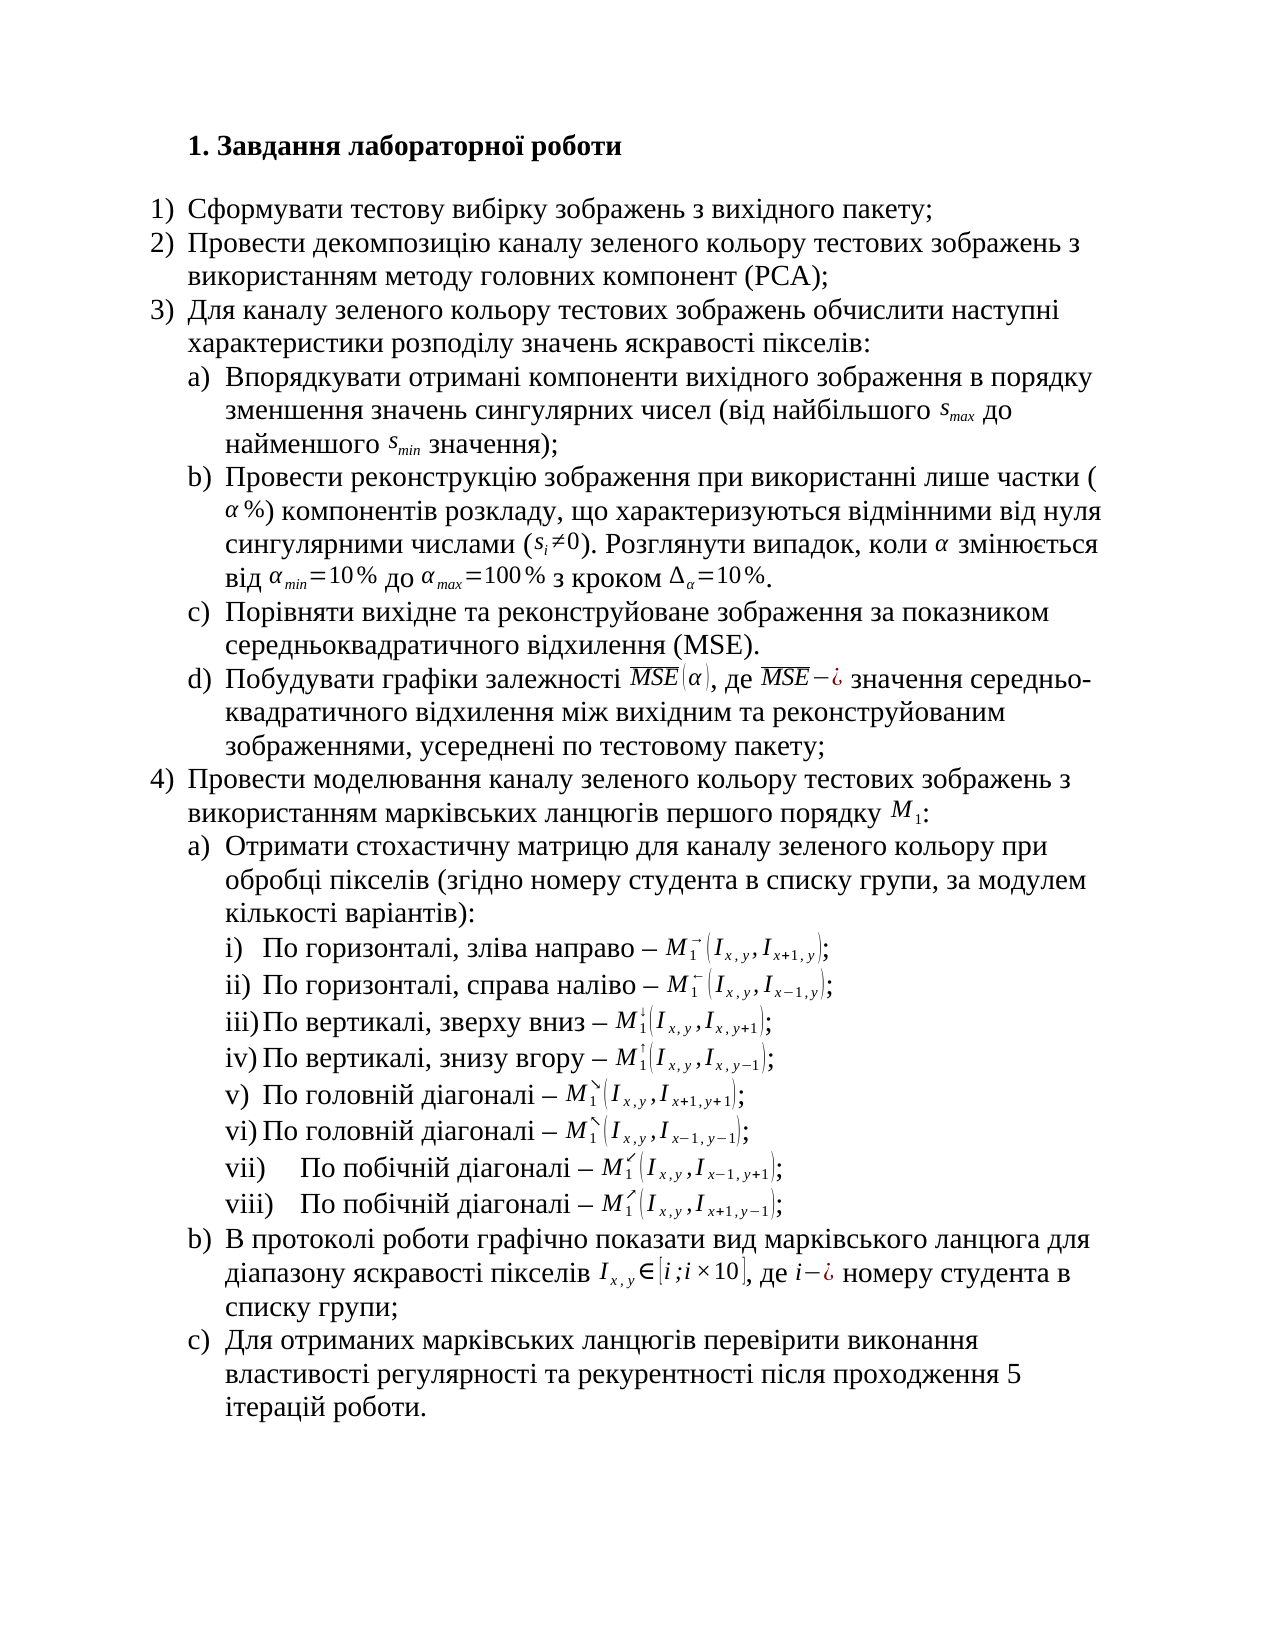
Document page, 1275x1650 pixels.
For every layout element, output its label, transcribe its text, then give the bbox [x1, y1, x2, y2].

list Побудувати графіки залежності , де значення середньо-квадратичного відхилення між вихідним та реконструйованим зображеннями, усереднені по тестовому пакету; [187, 661, 1125, 761]
list По головній діагоналі – ; [225, 1075, 1125, 1112]
list Провести реконструкцію зображення при використанні лише частки () компонентів розкладу, що характеризуються відмінними від нуля сингулярними числами (). Розглянути випадок, коли змінюється від до з кроком . [187, 459, 1125, 594]
list Для каналу зеленого кольору тестових зображень обчислити наступні характеристики розподілу значень яскравості пікселів: [150, 292, 1125, 359]
list По горизонталі, зліва направо – ; [225, 929, 1125, 966]
list По побічній діагоналі – ; [225, 1185, 1125, 1222]
list Сформувати тестову вибірку зображень з вихідного пакету; [150, 191, 1125, 225]
list В протоколі роботи графічно показати вид марківського ланцюга для діапазону яскравості пікселів , де номеру студента в списку групи; [187, 1222, 1125, 1322]
text 1. Завдання лабораторної роботи [187, 128, 1125, 162]
list По горизонталі, справа наліво – ; [225, 966, 1125, 1002]
list Для отриманих марківських ланцюгів перевірити виконання властивості регулярності та рекурентності після проходження 5 ітерацій роботи. [187, 1322, 1125, 1423]
list Отримати стохастичну матрицю для каналу зеленого кольору при обробці пікселів (згідно номеру студента в списку групи, за модулем кількості варіантів): [187, 828, 1125, 929]
list Впорядкувати отримані компоненти вихідного зображення в порядку зменшення значень сингулярних чисел (від найбільшого до найменшого значення); [187, 359, 1125, 459]
list По побічній діагоналі – ; [225, 1148, 1125, 1185]
list Порівняти вихідне та реконструйоване зображення за показником середньоквадратичного відхилення (MSE). [187, 594, 1125, 661]
list По вертикалі, зверху вниз – ; [225, 1002, 1125, 1039]
list Провести декомпозицію каналу зеленого кольору тестових зображень з використанням методу головних компонент (PCA); [150, 225, 1125, 292]
list Провести моделювання каналу зеленого кольору тестових зображень з використанням марківських ланцюгів першого порядку : [150, 761, 1125, 828]
list По головній діагоналі – ; [225, 1112, 1125, 1148]
list По вертикалі, знизу вгору – ; [225, 1039, 1125, 1075]
